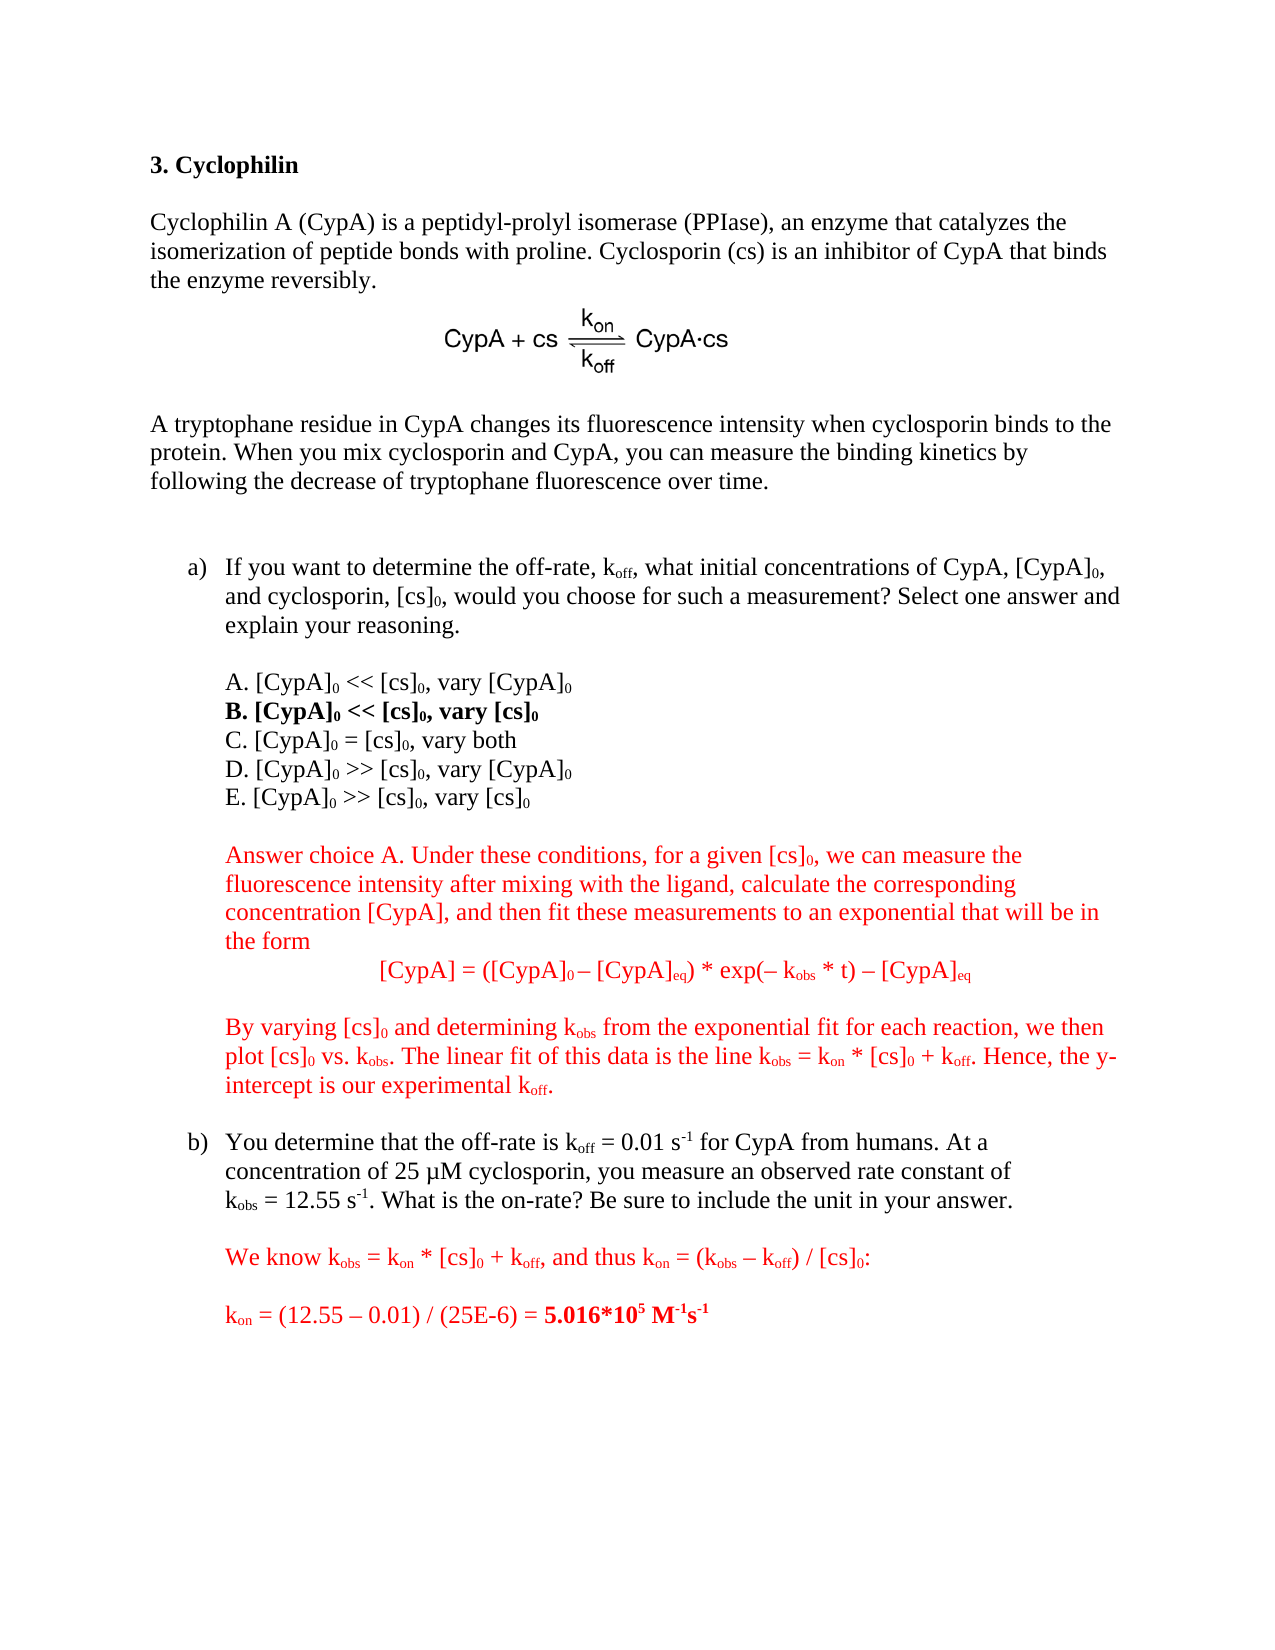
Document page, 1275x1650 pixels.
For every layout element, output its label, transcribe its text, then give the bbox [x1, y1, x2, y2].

list You determine that the off-rate is koff = 0.01 s-1 for CypA from humans. At a concentration of 25 µM cyclosporin, you measure an observed rate constant of kobs = 12.55 s-1. What is the on-rate? Be sure to include the unit in your answer. [187, 1127, 1125, 1214]
list We know kobs = kon * [cs]0 + koff, and thus kon = (kobs – koff) / [cs]0: [225, 1214, 1125, 1271]
list kon = (12.55 – 0.01) / (25E-6) = 5.016*105 M-1s-1 [225, 1300, 1125, 1329]
picture [437, 297, 738, 381]
list [CypA] = ([CypA]0 – [CypA]eq) * exp(– kobs * t) – [CypA]eq [225, 955, 1125, 984]
list Answer choice A. Under these conditions, for a given [cs]0, we can measure the fluorescence intensity after mixing with the ligand, calculate the corresponding concentration [CypA], and then fit these measurements to an exponential that will be in the form [225, 840, 1125, 955]
text A tryptophane residue in CypA changes its fluorescence intensity when cyclosporin binds to the protein. When you mix cyclosporin and CypA, you can measure the binding kinetics by following the decrease of tryptophane fluorescence over time. [150, 409, 1125, 495]
text Cyclophilin A (CypA) is a peptidyl-prolyl isomerase (PPIase), an enzyme that catalyzes the isomerization of peptide bonds with proline. Cyclosporin (cs) is an inhibitor of CypA that binds the enzyme reversibly. [150, 207, 1125, 294]
text 3. Cyclophilin [150, 150, 1125, 179]
list If you want to determine the off-rate, koff, what initial concentrations of CypA, [CypA]0, and cyclosporin, [cs]0, would you choose for such a measurement? Select one answer and explain your reasoning. A. [CypA]0 << [cs]0, vary [CypA]0 B. [CypA]0 << [cs]0, vary [cs]0 C. [CypA]0 = [cs]0, vary both D. [CypA]0 >> [cs]0, vary [CypA]0 E. [CypA]0 >> [cs]0, vary [cs]0 [187, 552, 1125, 811]
list By varying [cs]0 and determining kobs from the exponential fit for each reaction, we then plot [cs]0 vs. kobs. The linear fit of this data is the line kobs = kon * [cs]0 + koff. Hence, the y-intercept is our experimental koff. [225, 1012, 1125, 1127]
